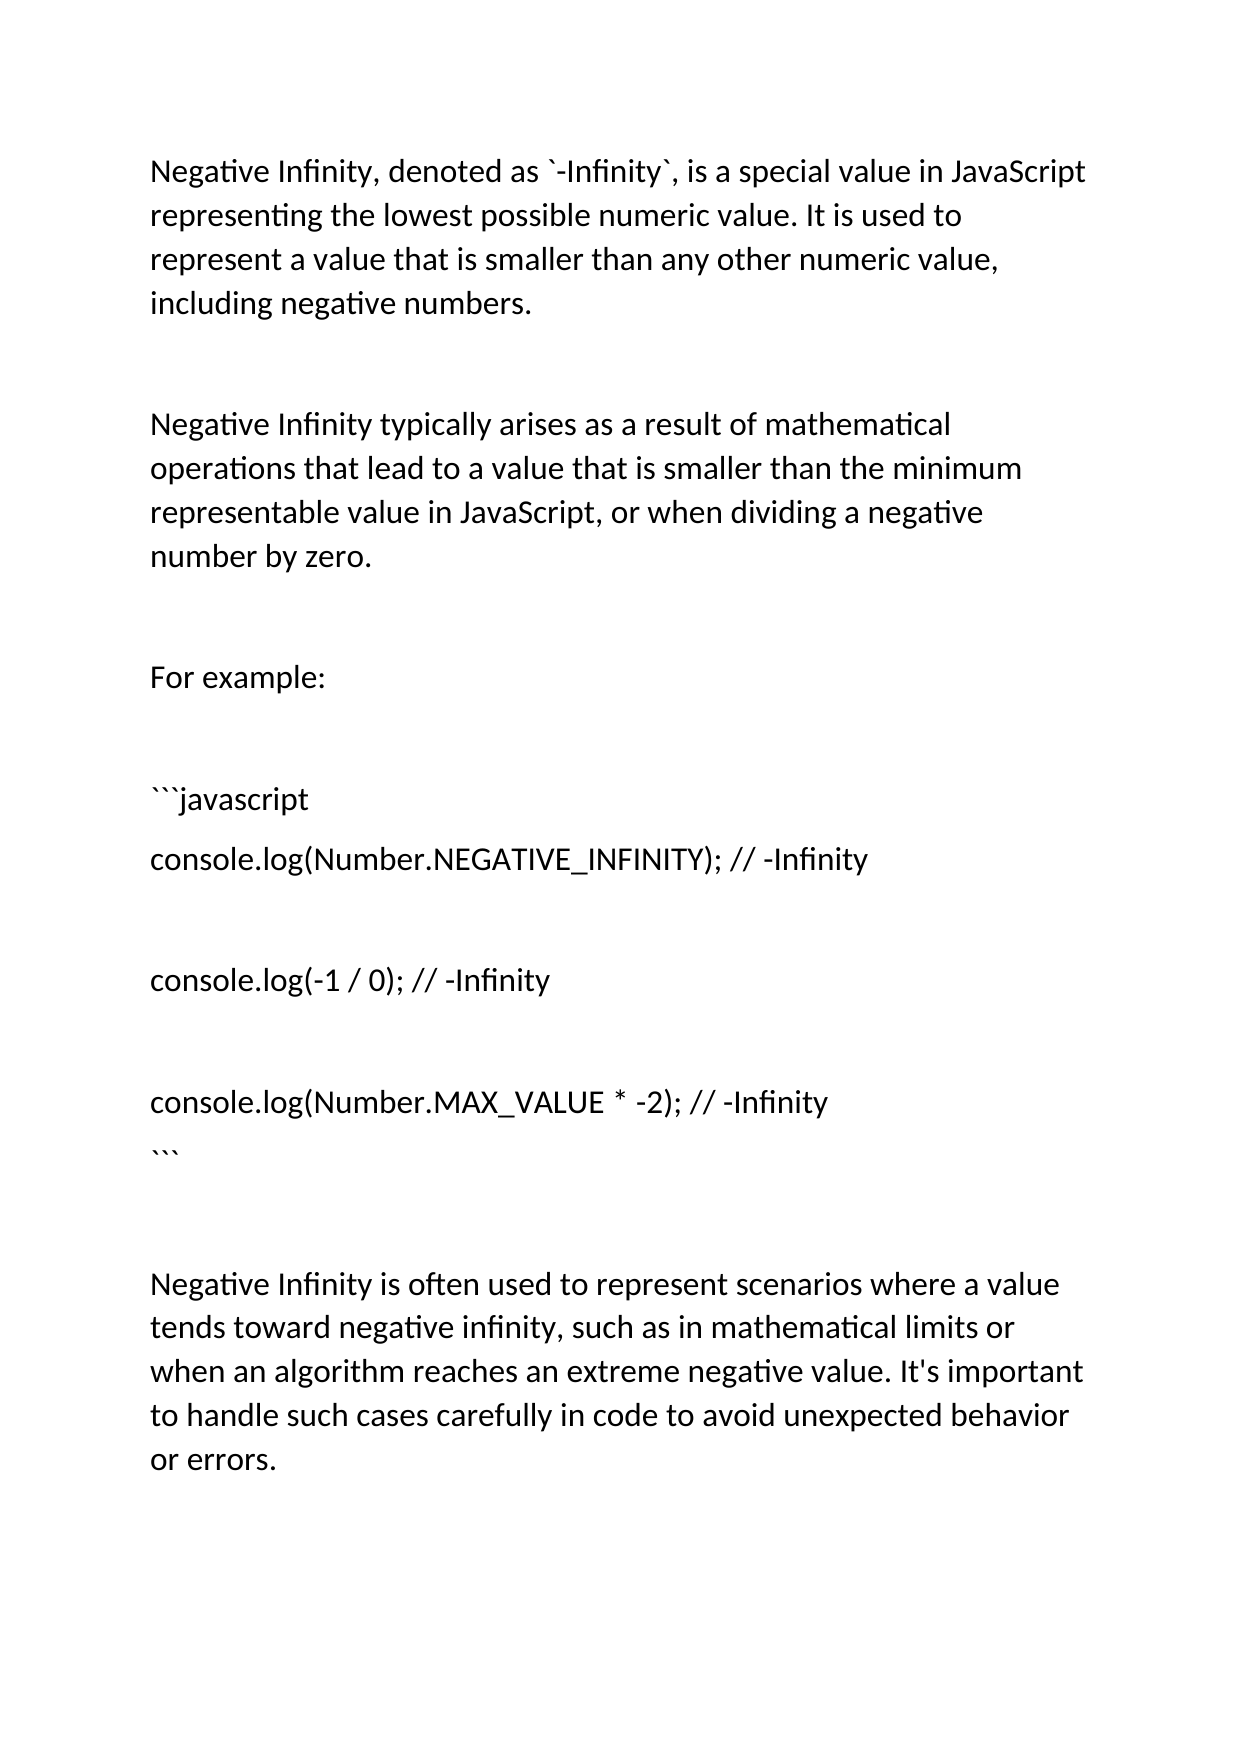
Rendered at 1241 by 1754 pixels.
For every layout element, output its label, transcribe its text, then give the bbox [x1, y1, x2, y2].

text Negative Infinity, denoted as `-Infinity`, is a special value in JavaScript representing the lowest possible numeric value. It is used to represent a value that is smaller than any other numeric value, including negative numbers. [150, 150, 1090, 323]
text console.log(Number.MAX_VALUE * -2); // -Infinity [150, 1081, 1090, 1121]
text console.log(-1 / 0); // -Infinity [150, 959, 1090, 1000]
text ```javascript [150, 777, 1090, 818]
text Negative Infinity typically arises as a result of mathematical operations that lead to a value that is smaller than the minimum representable value in JavaScript, or when dividing a negative number by zero. [150, 403, 1090, 576]
text For example: [150, 656, 1090, 697]
text ``` [150, 1141, 1090, 1182]
text Negative Infinity is often used to represent scenarios where a value tends toward negative infinity, such as in mathematical limits or when an algorithm reaches an extreme negative value. It's important to handle such cases carefully in code to avoid unexpected behavior or errors. [150, 1262, 1090, 1479]
text console.log(Number.NEGATIVE_INFINITY); // -Infinity [150, 838, 1090, 879]
